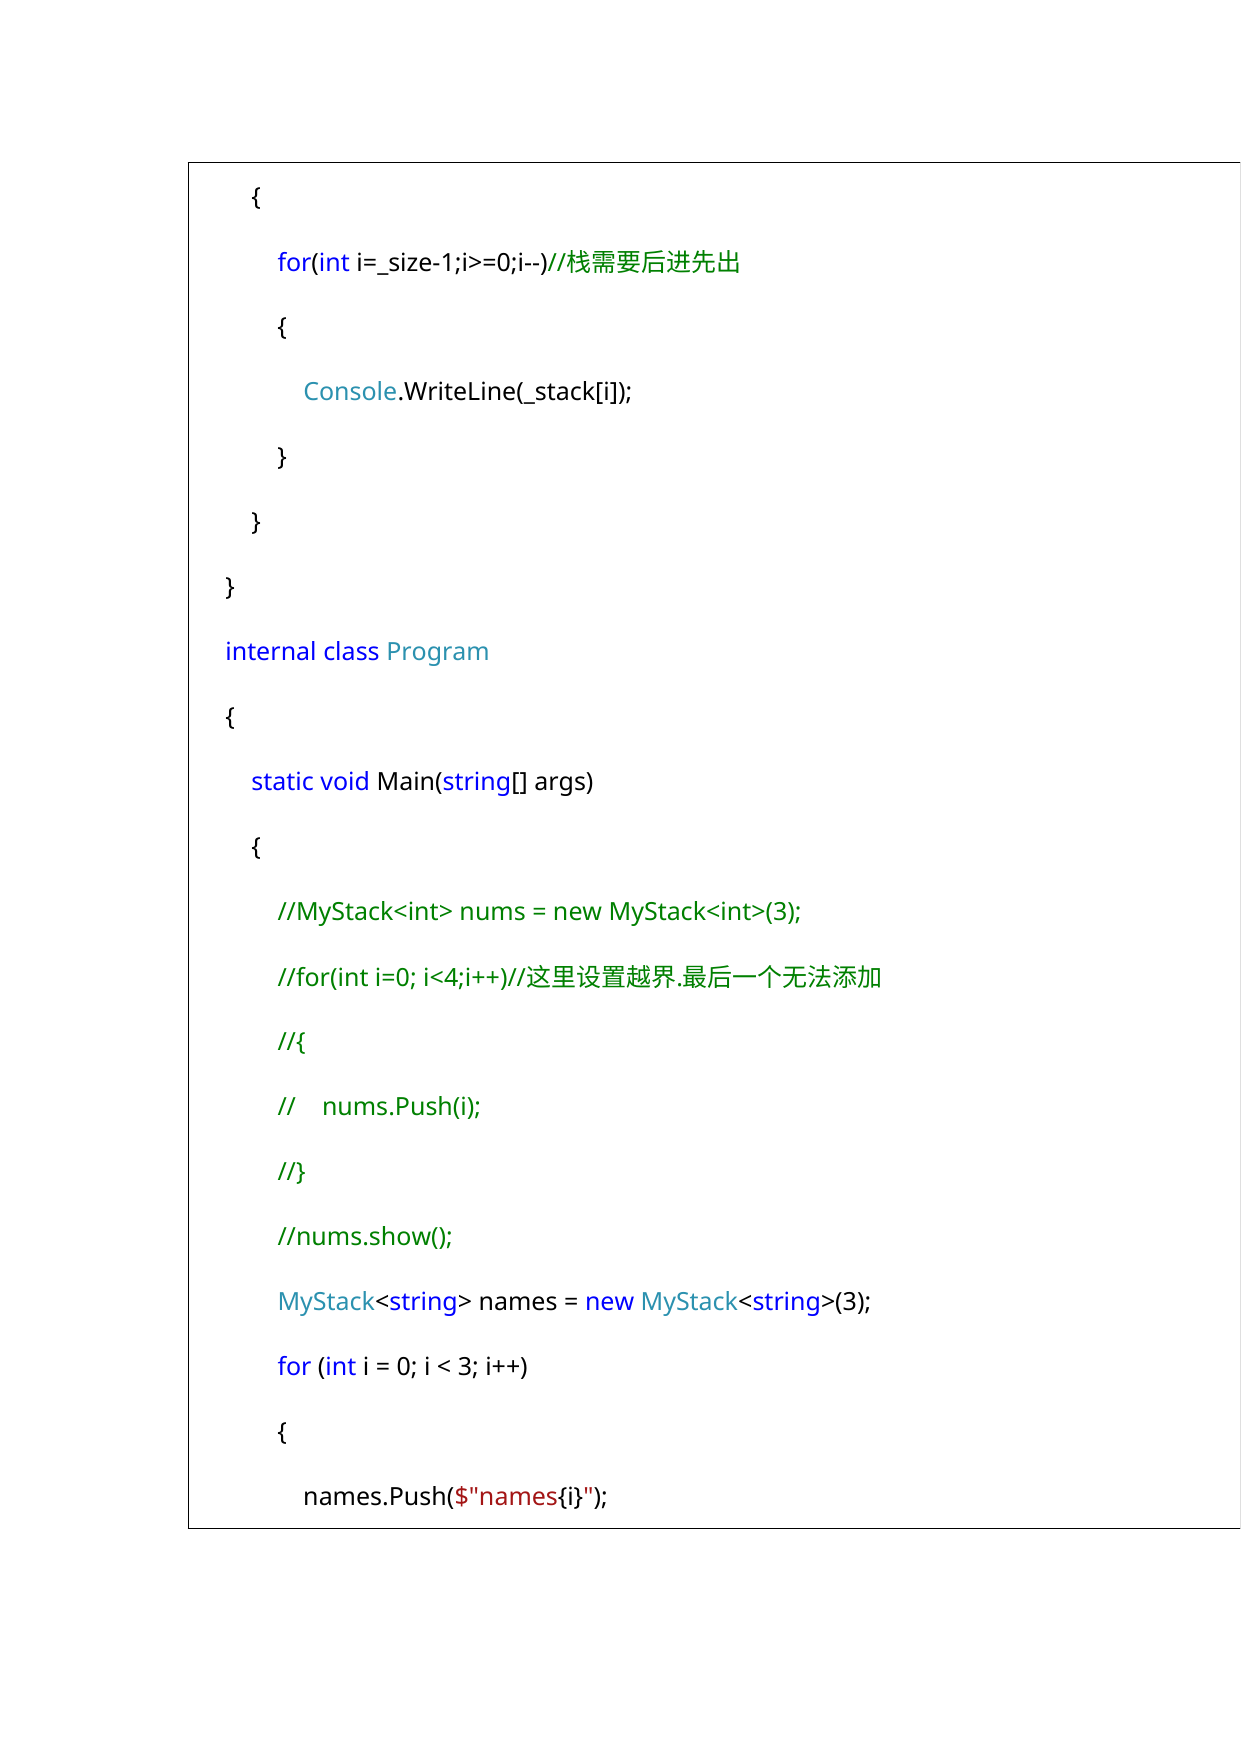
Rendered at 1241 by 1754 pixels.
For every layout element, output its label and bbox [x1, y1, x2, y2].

table_header [189, 163, 1240, 1528]
